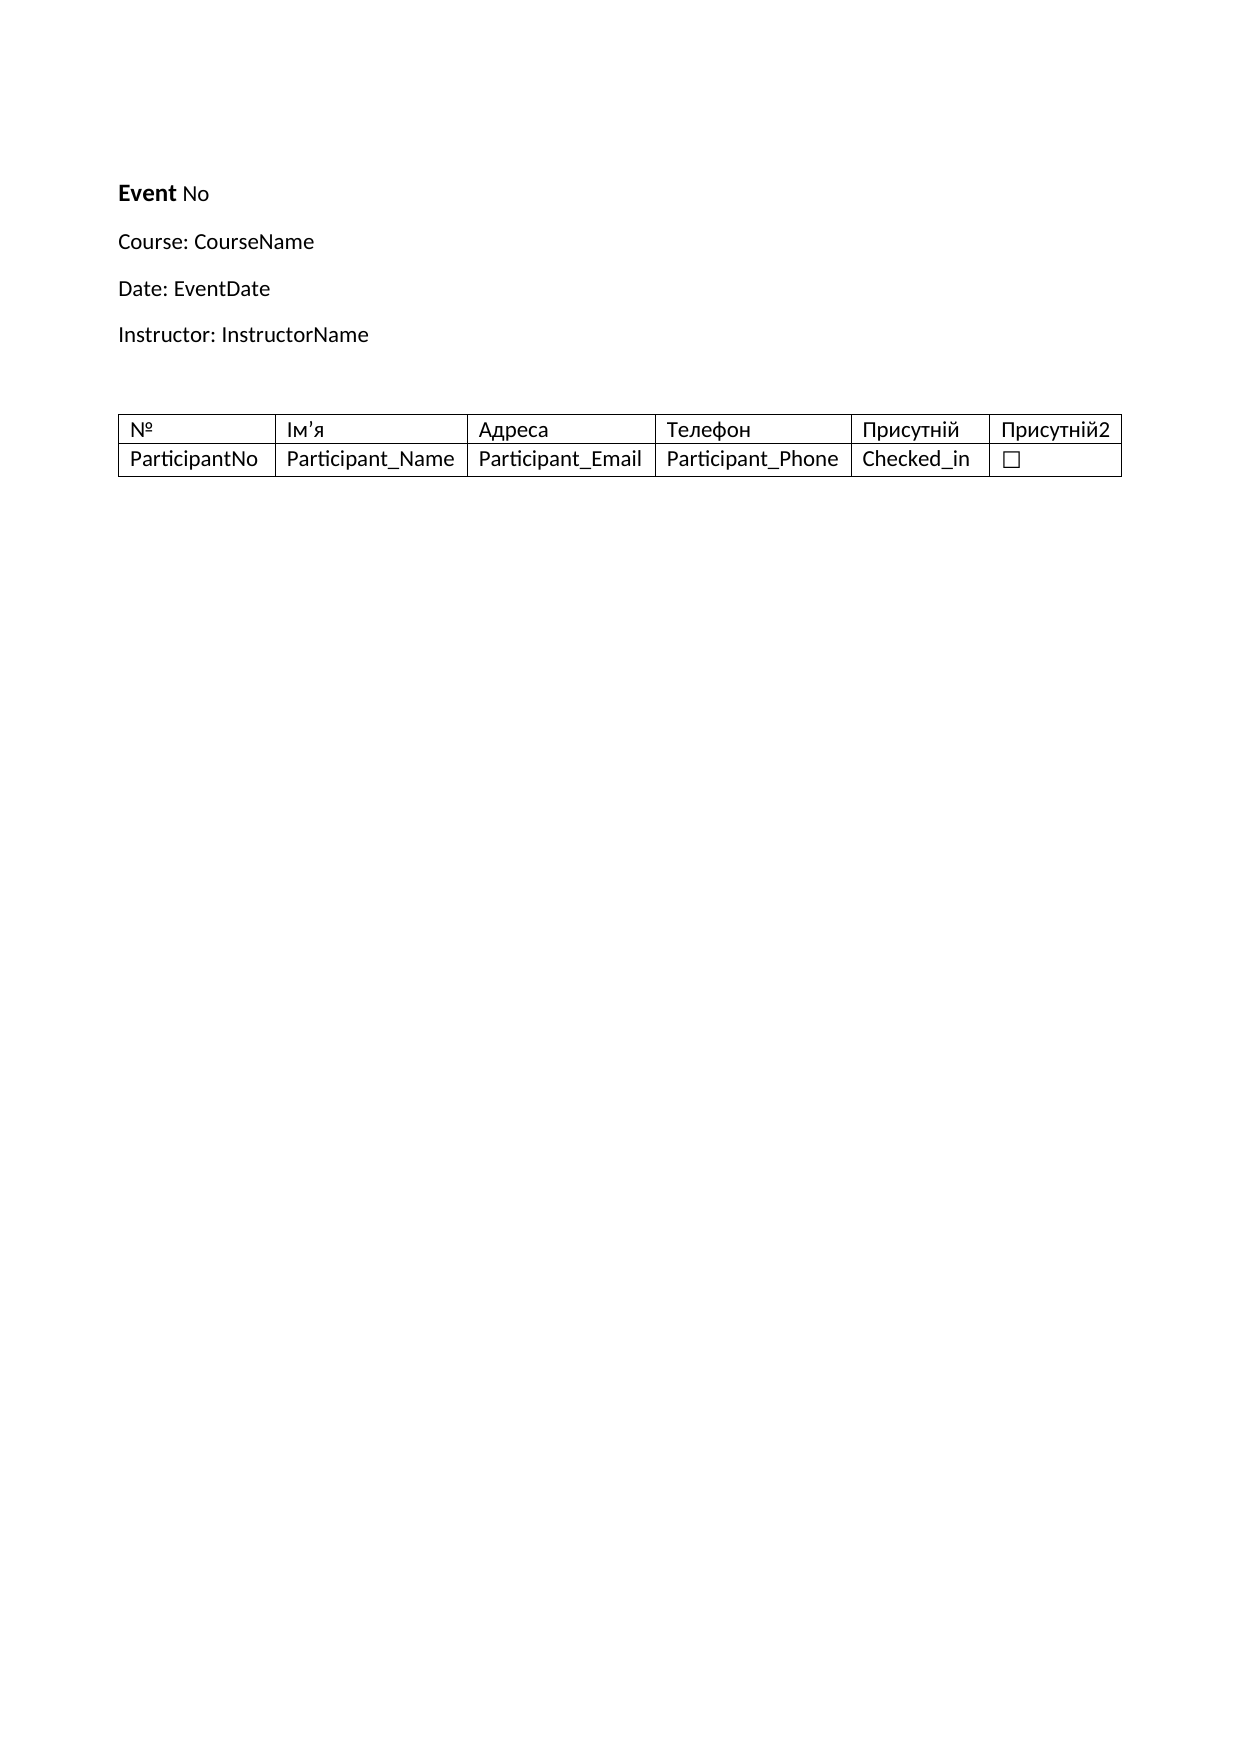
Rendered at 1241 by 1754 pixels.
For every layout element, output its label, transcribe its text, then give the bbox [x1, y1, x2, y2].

text Instructor: [118, 321, 1122, 348]
table_header Ім’я [276, 415, 467, 443]
table_header Телефон [656, 415, 851, 443]
text Course: [118, 227, 1122, 255]
table_header Адреса [468, 415, 655, 443]
text Event [118, 177, 1122, 208]
text Date: [118, 274, 1122, 302]
table_header Присутній [852, 415, 989, 443]
table_header Присутній2 [990, 415, 1121, 443]
table_header № [119, 415, 275, 443]
